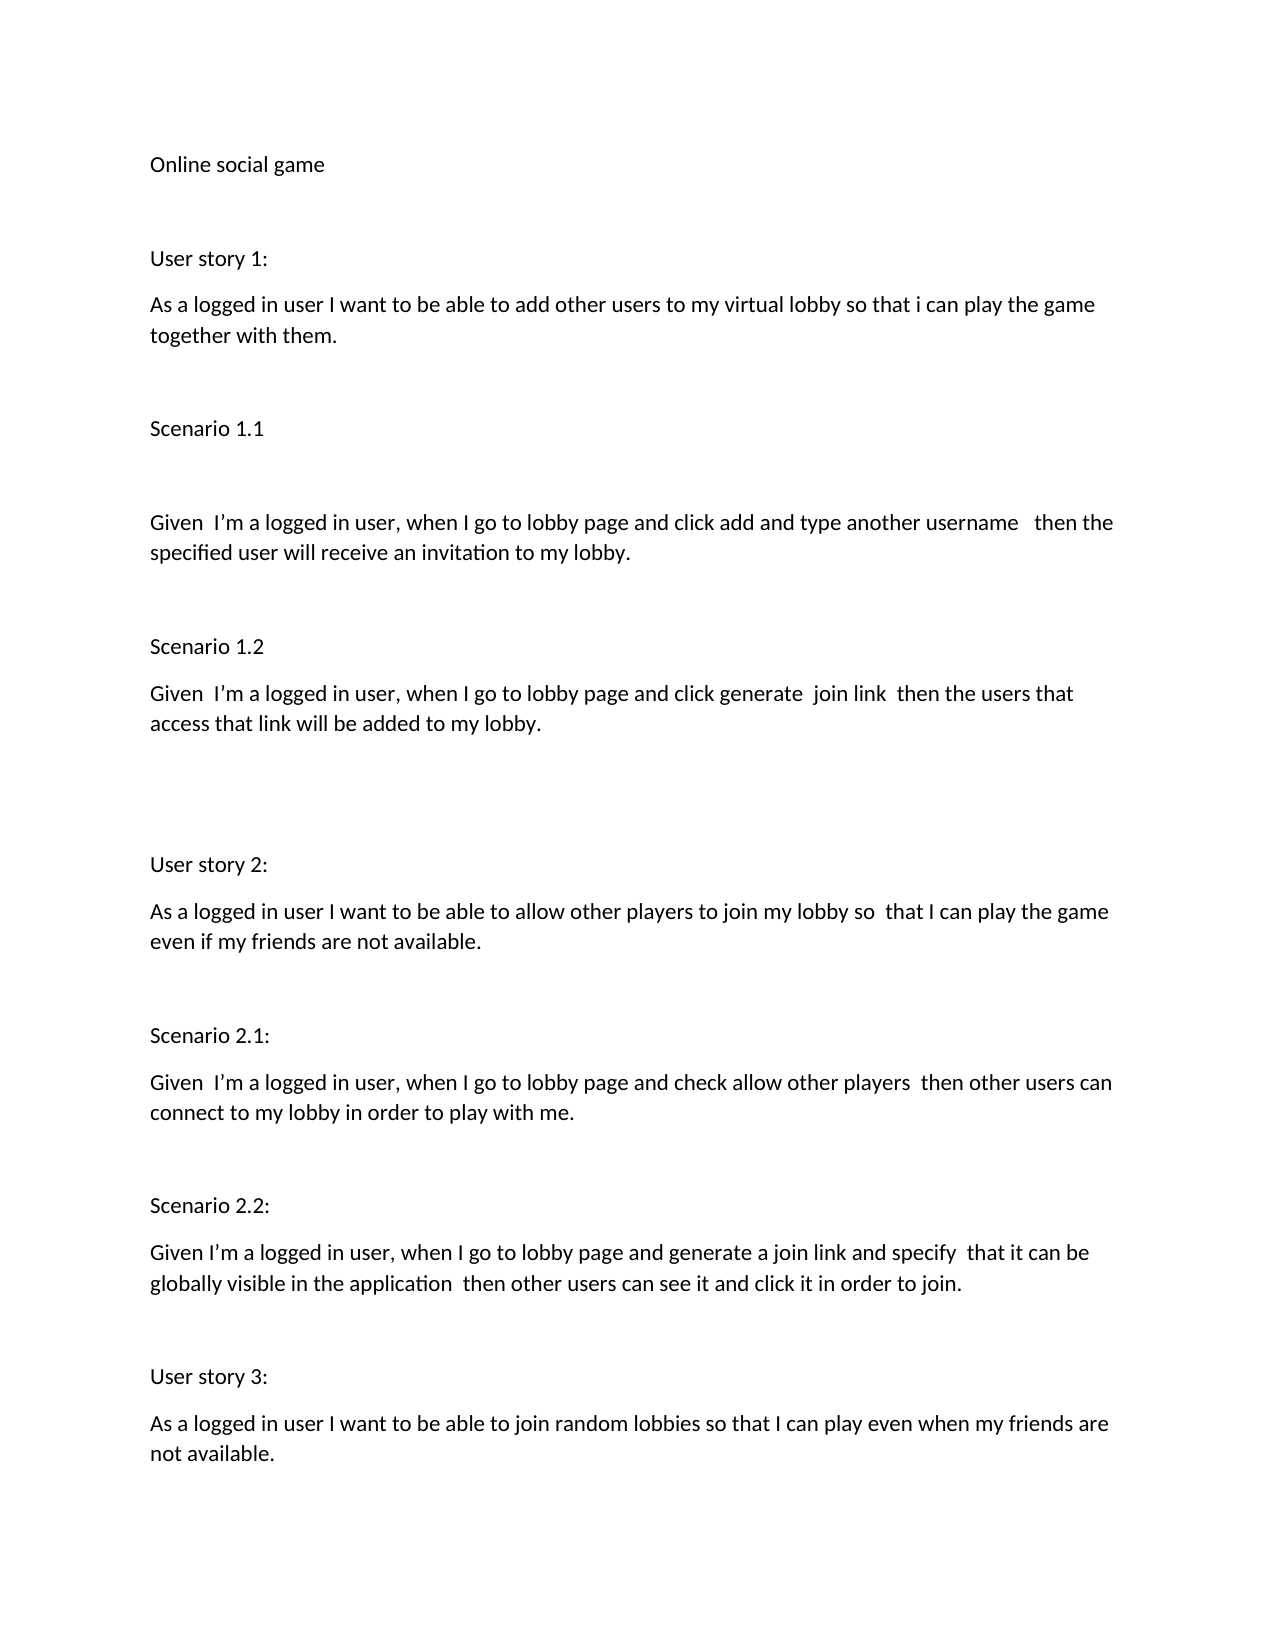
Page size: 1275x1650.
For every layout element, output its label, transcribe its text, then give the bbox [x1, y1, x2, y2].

text Given I’m a logged in user, when I go to lobby page and generate a join link and specify that it can be globally visible in the application then other users can see it and click it in order to join. [150, 1238, 1125, 1297]
text Scenario 1.1 [150, 414, 1125, 443]
text Given I’m a logged in user, when I go to lobby page and click add and type another username then the specified user will receive an invitation to my lobby. [150, 508, 1125, 567]
text User story 3: [150, 1362, 1125, 1391]
text As a logged in user I want to be able to join random lobbies so that I can play even when my friends are not available. [150, 1409, 1125, 1468]
text Online social game [150, 150, 1125, 178]
text Scenario 1.2 [150, 632, 1125, 660]
text Given I’m a logged in user, when I go to lobby page and check allow other players then other users can connect to my lobby in order to play with me. [150, 1068, 1125, 1126]
text User story 2: [150, 850, 1125, 878]
text As a logged in user I want to be able to allow other players to join my lobby so that I can play the game even if my friends are not available. [150, 897, 1125, 955]
text As a logged in user I want to be able to add other users to my virtual lobby so that i can play the game together with them. [150, 291, 1125, 349]
text Scenario 2.1: [150, 1021, 1125, 1049]
text User story 1: [150, 244, 1125, 272]
text Scenario 2.2: [150, 1192, 1125, 1220]
text Given I’m a logged in user, when I go to lobby page and click generate join link then the users that access that link will be added to my lobby. [150, 679, 1125, 737]
